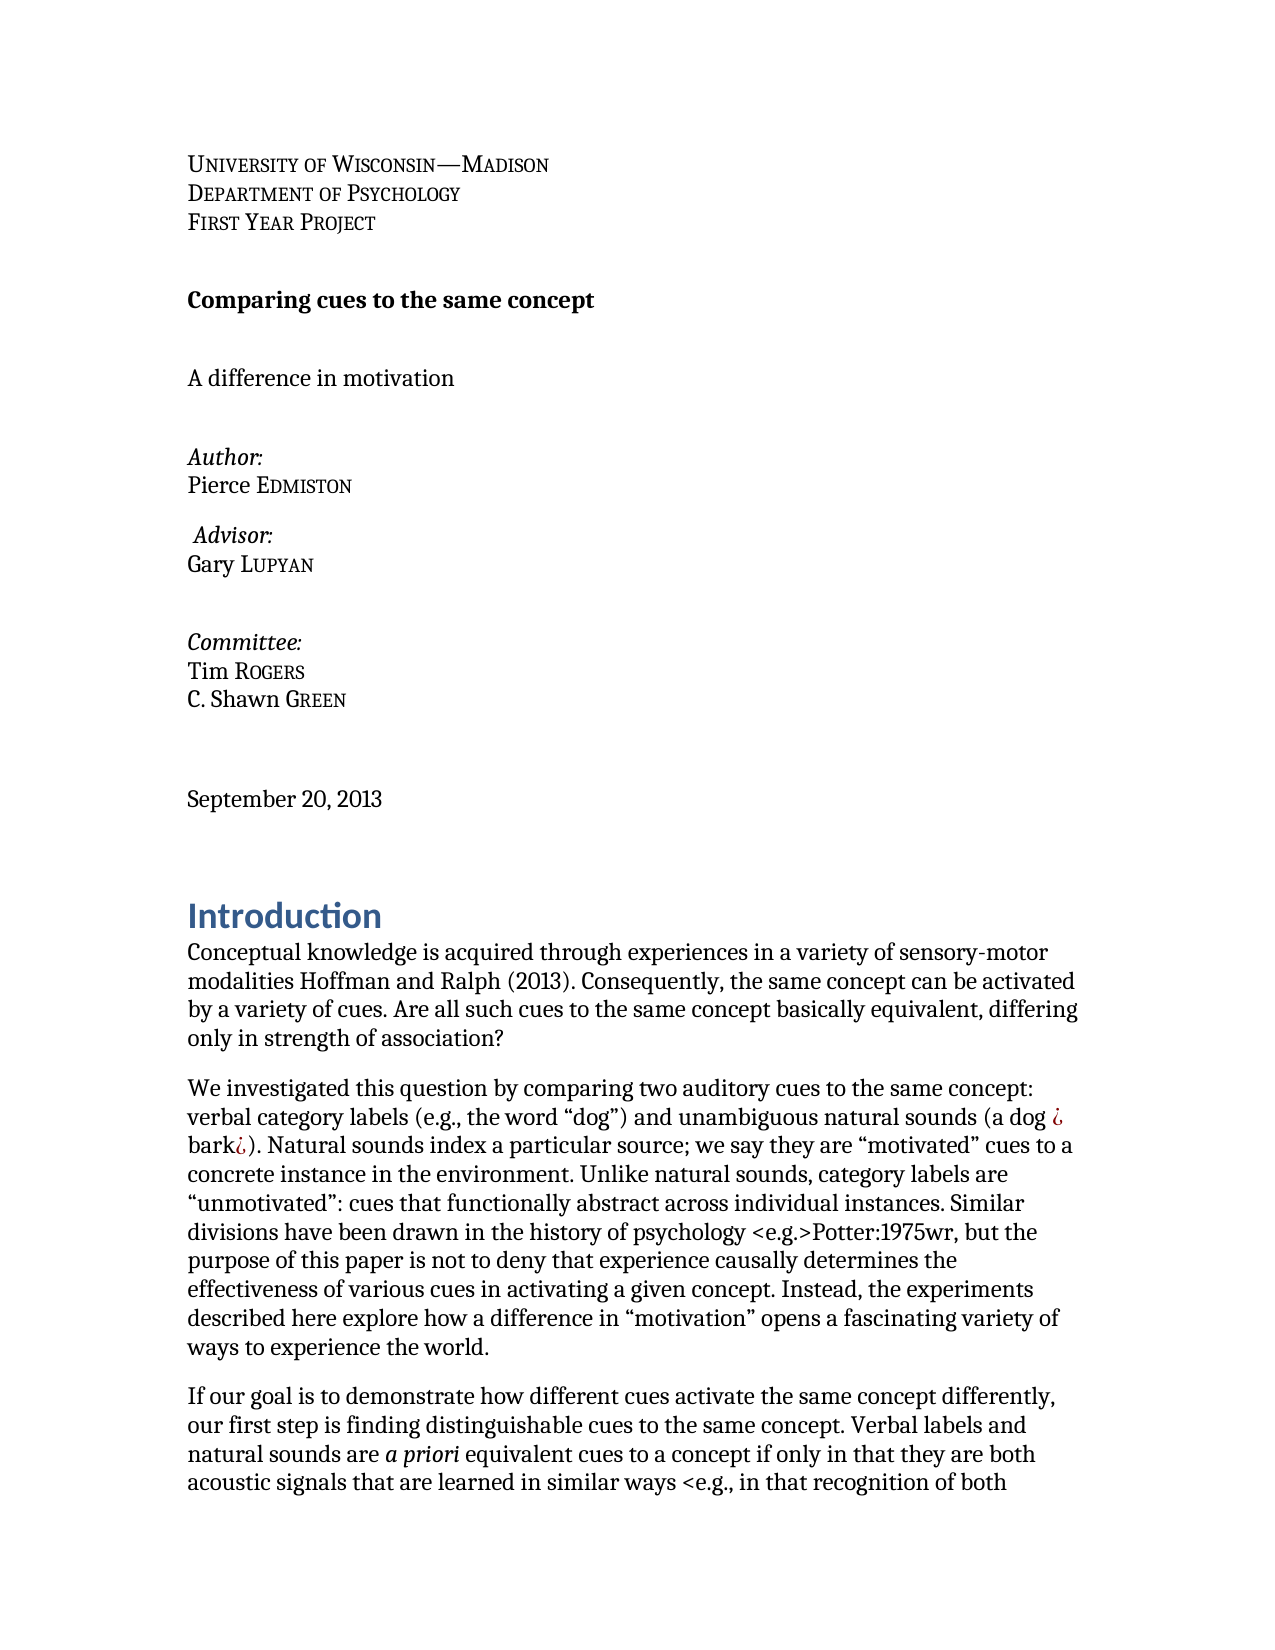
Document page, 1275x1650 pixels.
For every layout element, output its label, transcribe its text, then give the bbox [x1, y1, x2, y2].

text A difference in motivation [187, 364, 1087, 393]
text University of Wisconsin—Madison Department of Psychology First Year Project [187, 150, 1087, 265]
text Author: Pierce Edmiston [187, 414, 1087, 500]
text We investigated this question by comparing two auditory cues to the same concept: verbal category labels (e.g., the word “dog”) and unambiguous natural sounds (a dog bark). Natural sounds index a particular source; we say they are “motivated” cues to a concrete instance in the environment. Unlike natural sounds, category labels are “unmotivated”: cues that functionally abstract across individual instances. Similar divisions have been drawn in the history of psychology <e.g.>Potter:1975wr, but the purpose of this paper is not to deny that experience causally determines the effectiveness of various cues in activating a given concept. Instead, the experiments described here explore how a difference in “motivation” opens a fascinating variety of ways to experience the world. [187, 1074, 1087, 1361]
text September 20, 2013 [187, 784, 1087, 842]
text Conceptual knowledge is acquired through experiences in a variety of sensory-motor modalities Hoffman and Ralph (2013). Consequently, the same concept can be activated by a variety of cues. Are all such cues to the same concept basically equivalent, differing only in strength of association? [187, 938, 1087, 1053]
subtitle Introduction [187, 892, 1087, 938]
text Advisor: Gary Lupyan [187, 521, 1087, 607]
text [187, 1382, 1087, 1497]
text Committee: Tim Rogers C. Shawn Green [187, 628, 1087, 714]
text Comparing cues to the same concept [187, 286, 1087, 343]
